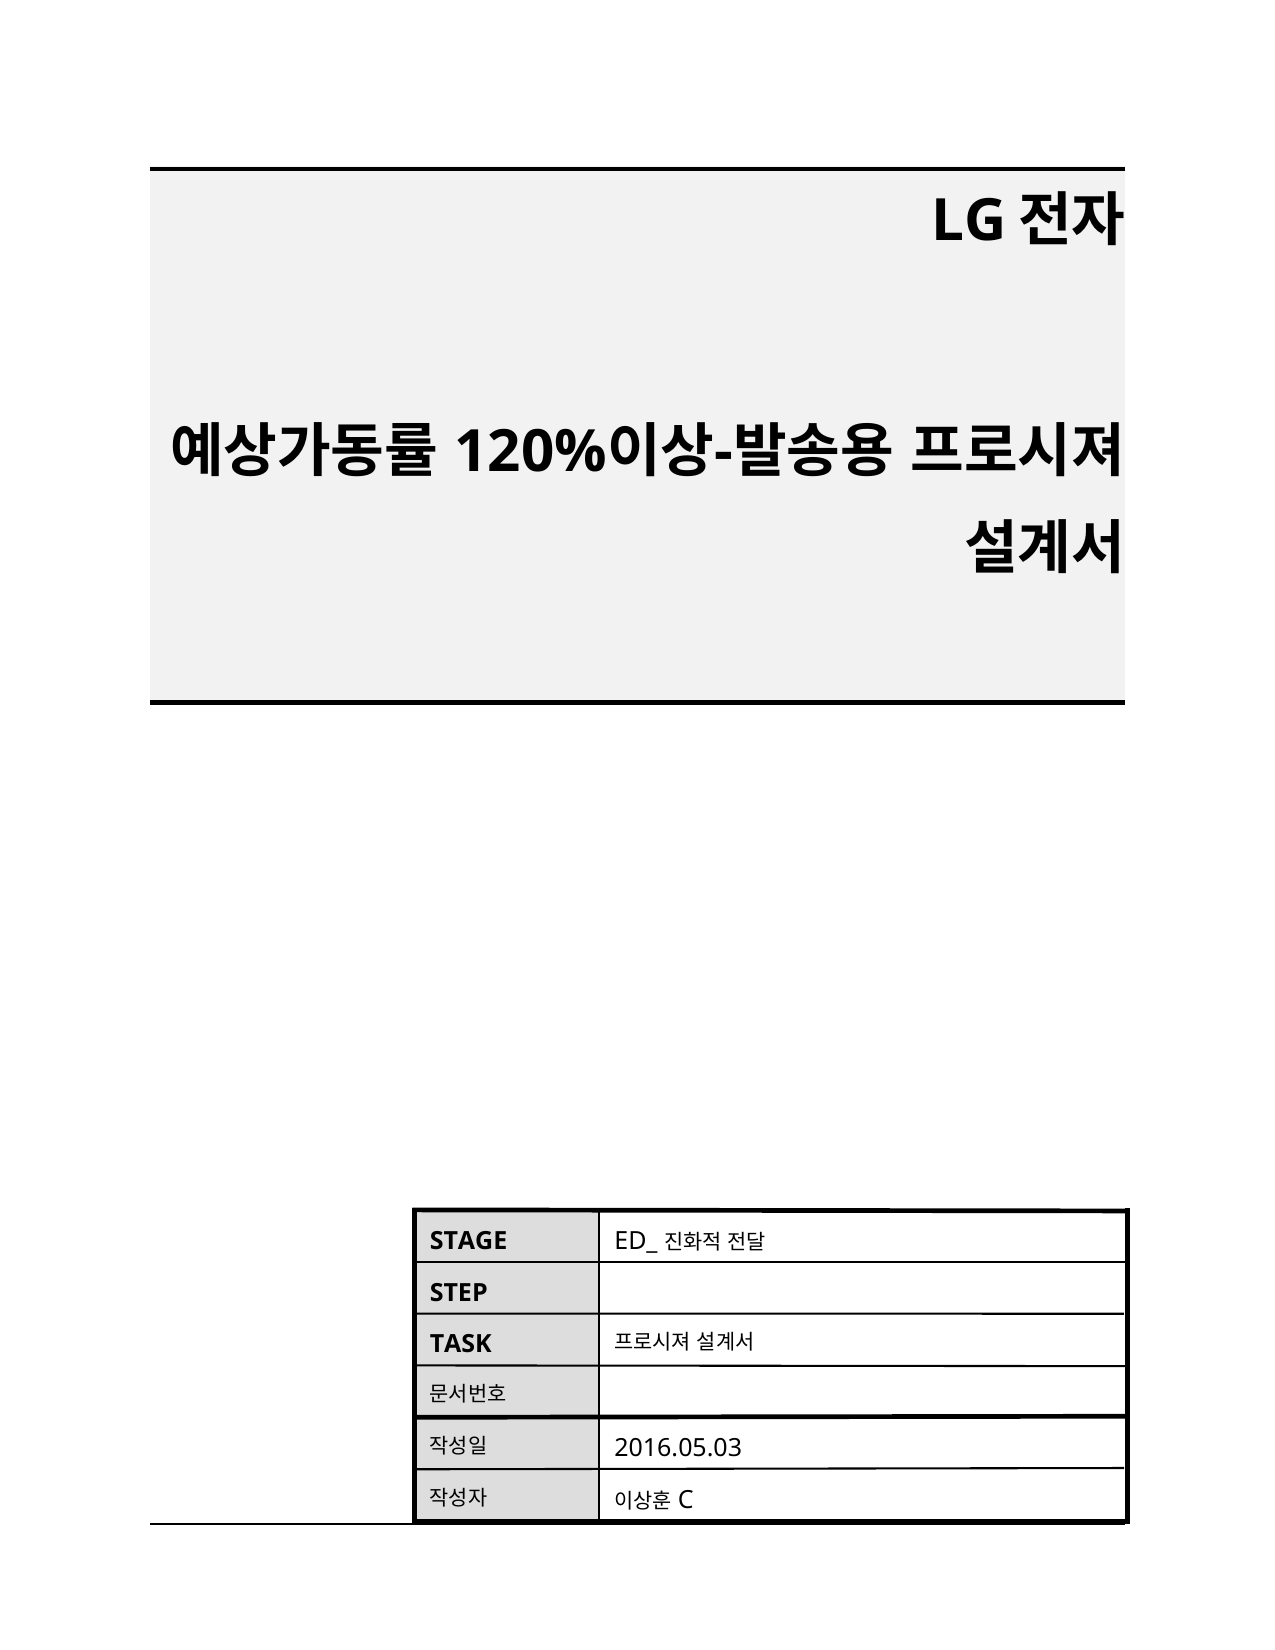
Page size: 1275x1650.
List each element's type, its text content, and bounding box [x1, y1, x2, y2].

text 예상가동률 120%이상-발송용 프로시져 설계서 [150, 404, 1125, 586]
text LG전자 [150, 171, 1125, 258]
